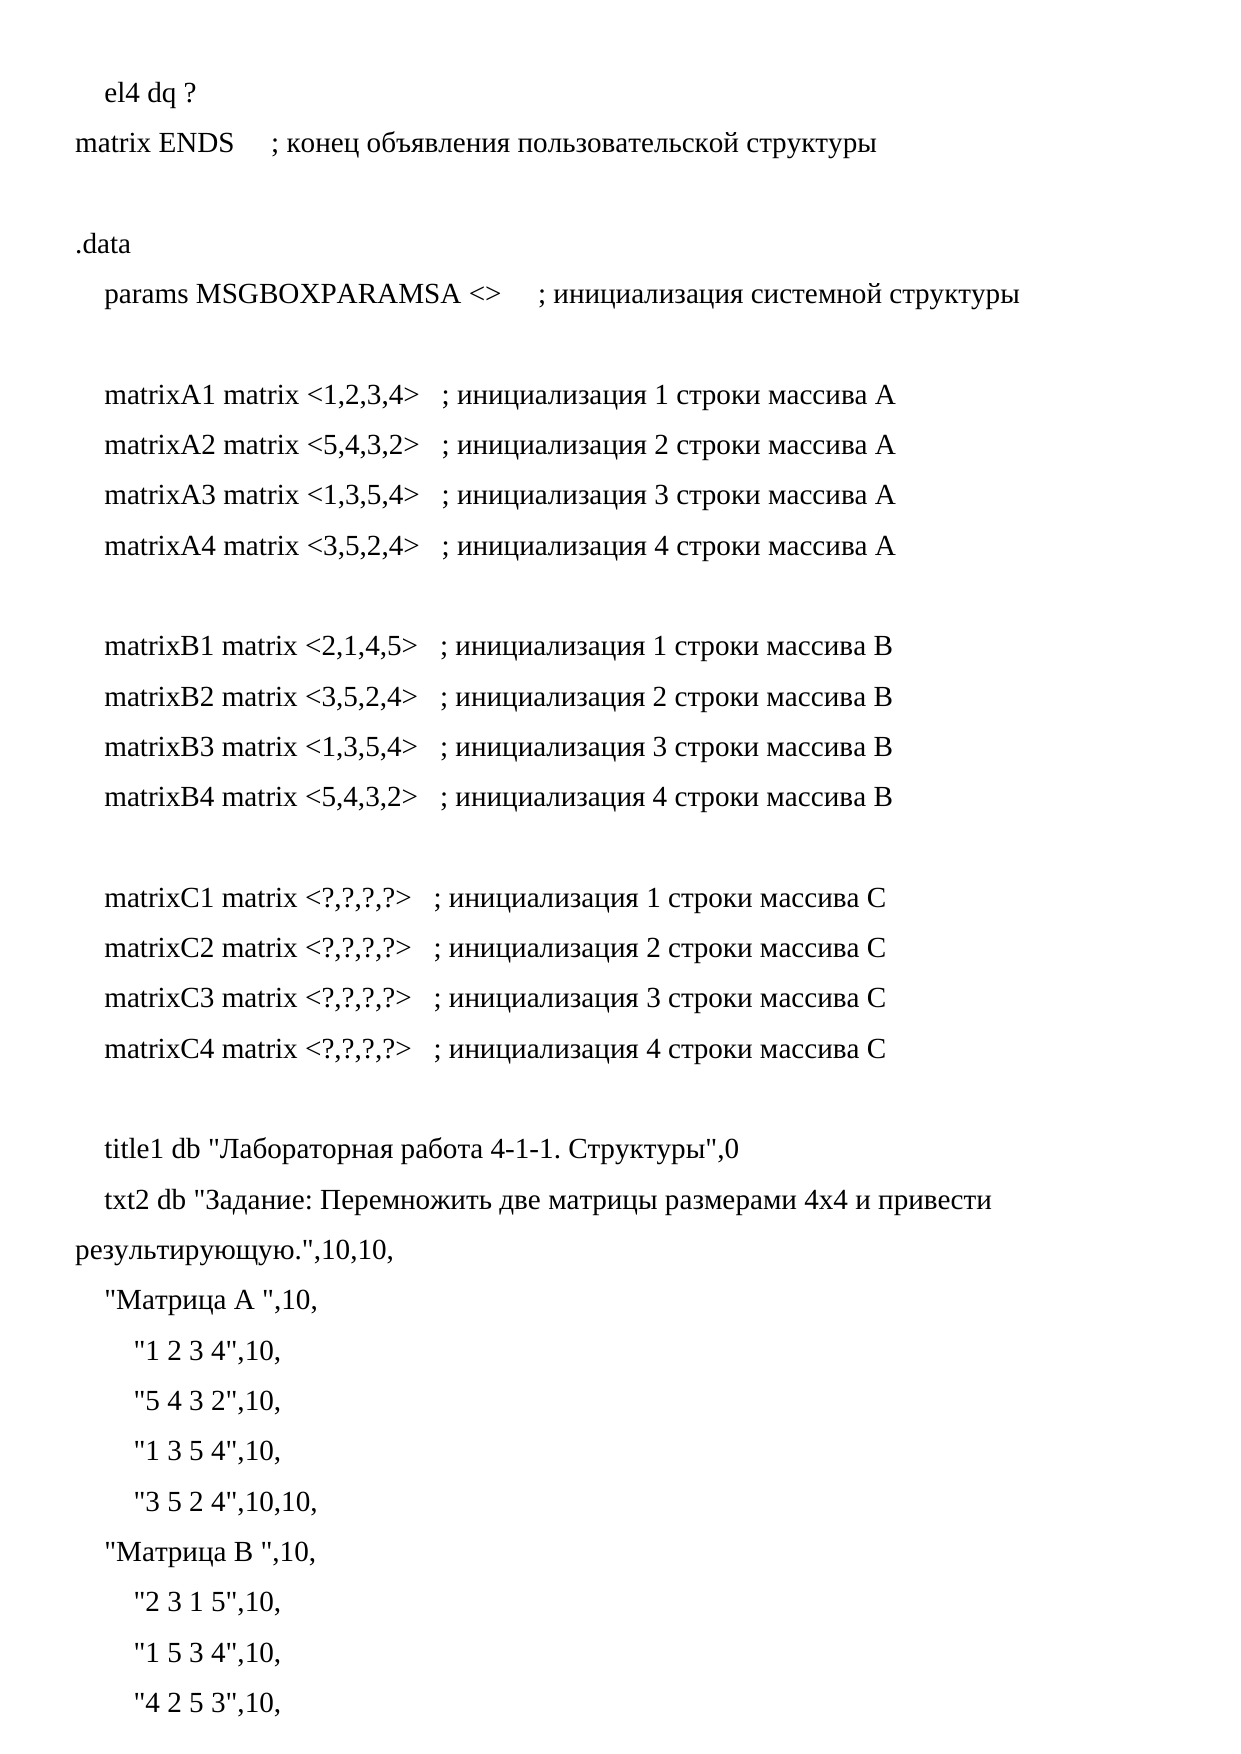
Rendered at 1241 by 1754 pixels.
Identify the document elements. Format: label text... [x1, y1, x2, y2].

text matrixB1 matrix <2,1,4,5> ; инициализация 1 строки массива В [75, 628, 1165, 662]
text "5 4 3 2",10, [75, 1383, 1165, 1417]
text "1 2 3 4",10, [75, 1333, 1165, 1366]
text matrixC4 matrix <?,?,?,?> ; инициализация 4 строки массива С [75, 1031, 1165, 1064]
text title1 db "Лабораторная работа 4-1-1. Структуры",0 [75, 1132, 1165, 1165]
text "1 5 3 4",10, [75, 1635, 1165, 1668]
text matrixA1 matrix <1,2,3,4> ; инициализация 1 строки массива А [75, 377, 1165, 410]
text matrixB3 matrix <1,3,5,4> ; инициализация 3 строки массива В [75, 729, 1165, 763]
text "Матрица В ",10, [75, 1534, 1165, 1568]
text "4 2 5 3",10, [75, 1685, 1165, 1718]
text matrixA4 matrix <3,5,2,4> ; инициализация 4 строки массива А [75, 528, 1165, 561]
text el4 dq ? [75, 75, 1165, 108]
text params MSGBOXPARAMSA <> ; инициализация системной структуры [75, 276, 1165, 310]
text matrixC1 matrix <?,?,?,?> ; инициализация 1 строки массива С [75, 880, 1165, 913]
text "3 5 2 4",10,10, [75, 1484, 1165, 1517]
text matrix ENDS ; конец объявления пользовательской структуры [75, 125, 1165, 159]
text matrixB2 matrix <3,5,2,4> ; инициализация 2 строки массива В [75, 679, 1165, 712]
text txt2 db "Задание: Перемножить две матрицы размерами 4х4 и привести результирующую.",10,10, [75, 1182, 1165, 1266]
text "Матрица А ",10, [75, 1282, 1165, 1316]
text matrixC2 matrix <?,?,?,?> ; инициализация 2 строки массива С [75, 930, 1165, 964]
text "2 3 1 5",10, [75, 1584, 1165, 1618]
text matrixB4 matrix <5,4,3,2> ; инициализация 4 строки массива В [75, 779, 1165, 813]
text matrixA3 matrix <1,3,5,4> ; инициализация 3 строки массива А [75, 477, 1165, 511]
text "1 3 5 4",10, [75, 1433, 1165, 1467]
text matrixC3 matrix <?,?,?,?> ; инициализация 3 строки массива С [75, 981, 1165, 1014]
text matrixA2 matrix <5,4,3,2> ; инициализация 2 строки массива А [75, 427, 1165, 461]
text .data [75, 226, 1165, 259]
